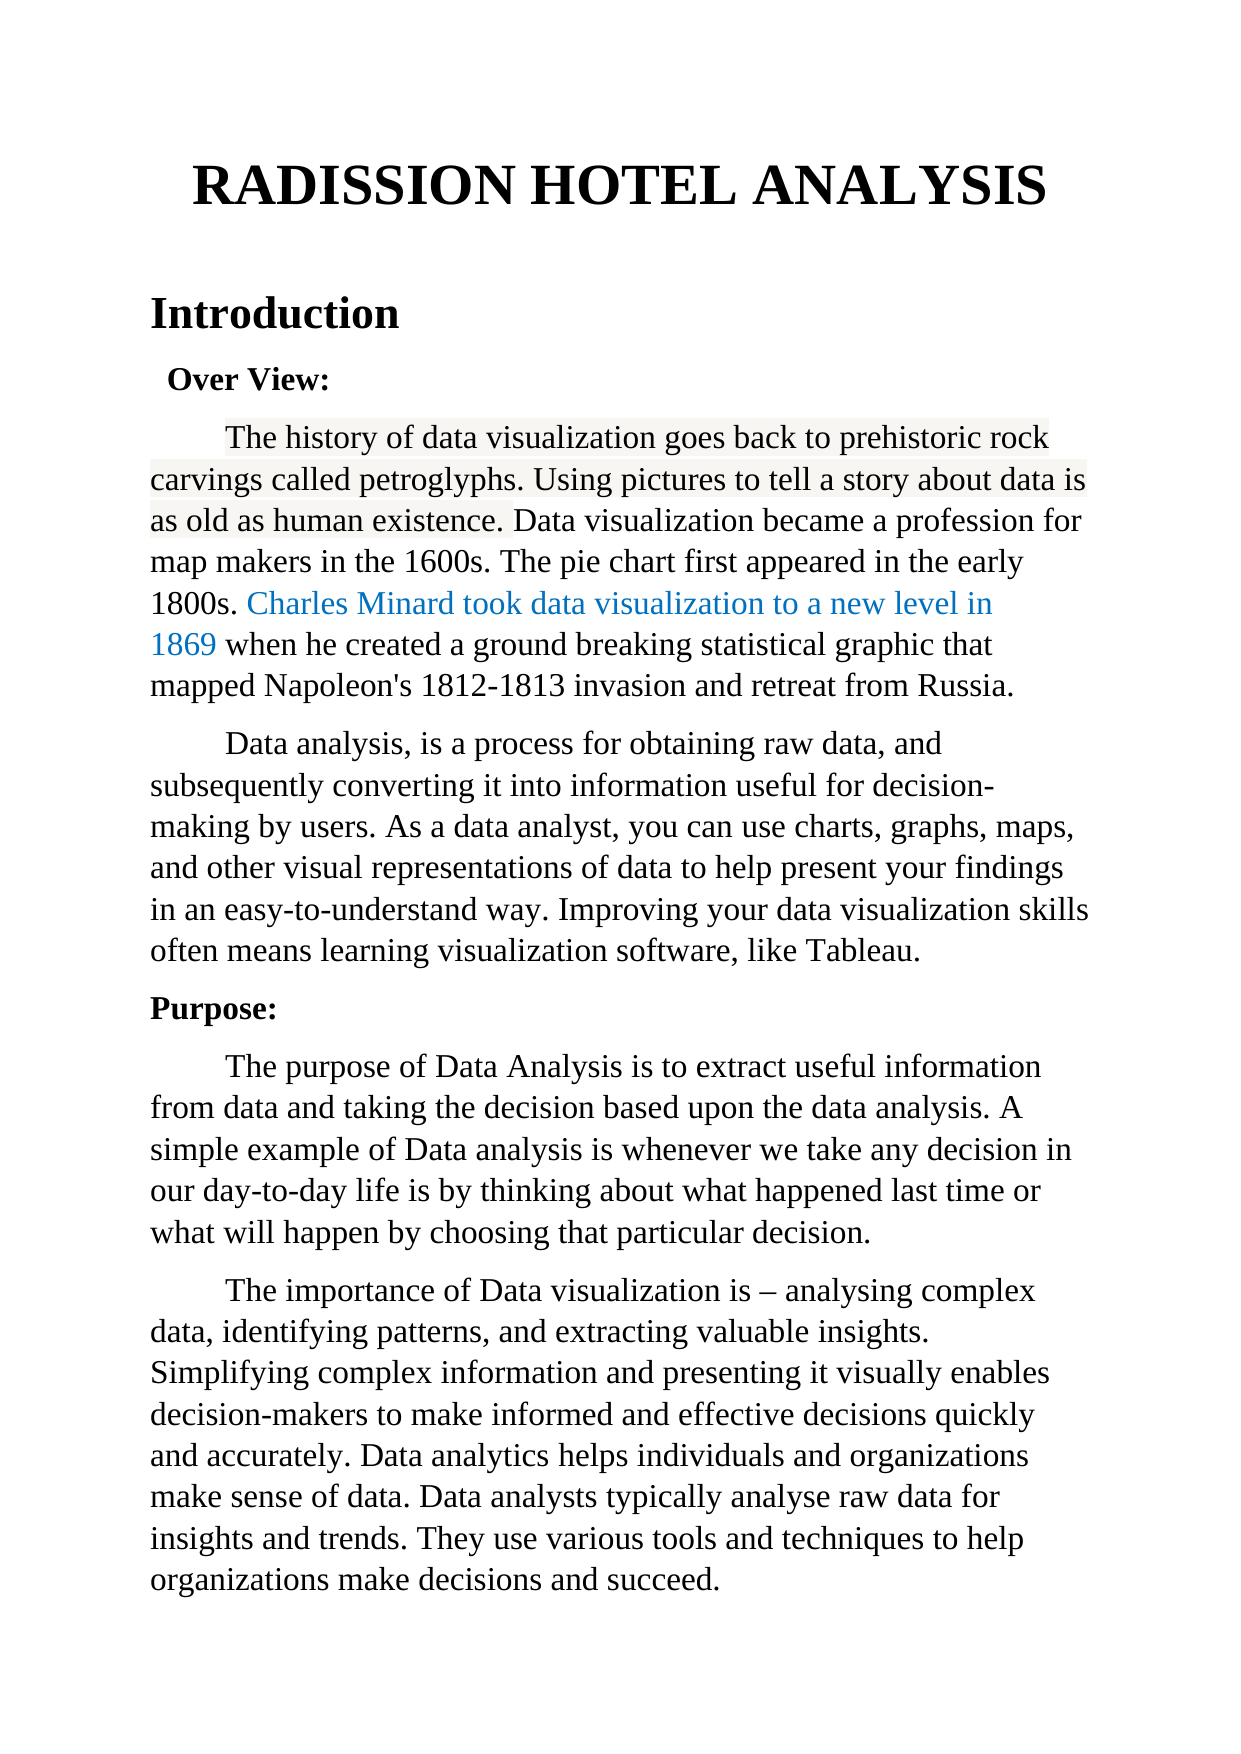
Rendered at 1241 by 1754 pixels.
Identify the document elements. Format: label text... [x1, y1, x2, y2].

text Data analysis, is a process for obtaining raw data, and subsequently converting it into information useful for decision-making by users. As a data analyst, you can use charts, graphs, maps, and other visual representations of data to help present your findings in an easy-to-understand way. Improving your data visualization skills often means learning visualization software, like Tableau. [150, 724, 1090, 969]
text The purpose of Data Analysis is to extract useful information from data and taking the decision based upon the data analysis. A simple example of Data analysis is whenever we take any decision in our day-to-day life is by thinking about what happened last time or what will happen by choosing that particular decision. [150, 1046, 1090, 1250]
text The history of data visualization goes back to prehistoric rock carvings called petroglyphs. Using pictures to tell a story about data is as old as human existence. Data visualization became a profession for map makers in the 1600s. The pie chart first appeared in the early 1800s. Charles Minard took data visualization to a new level in 1869 when he created a ground breaking statistical graphic that mapped Napoleon's 1812-1813 invasion and retreat from Russia. [150, 417, 1090, 704]
text Introduction [150, 286, 1090, 339]
text RADISSION HOTEL ANALYSIS [150, 150, 1090, 217]
text Over View: [150, 359, 1090, 398]
text Purpose: [150, 988, 1090, 1027]
text The importance of Data visualization is – analysing complex data, identifying patterns, and extracting valuable insights. Simplifying complex information and presenting it visually enables decision-makers to make informed and effective decisions quickly and accurately. Data analytics helps individuals and organizations make sense of data. Data analysts typically analyse raw data for insights and trends. They use various tools and techniques to help organizations make decisions and succeed. [150, 1270, 1090, 1598]
